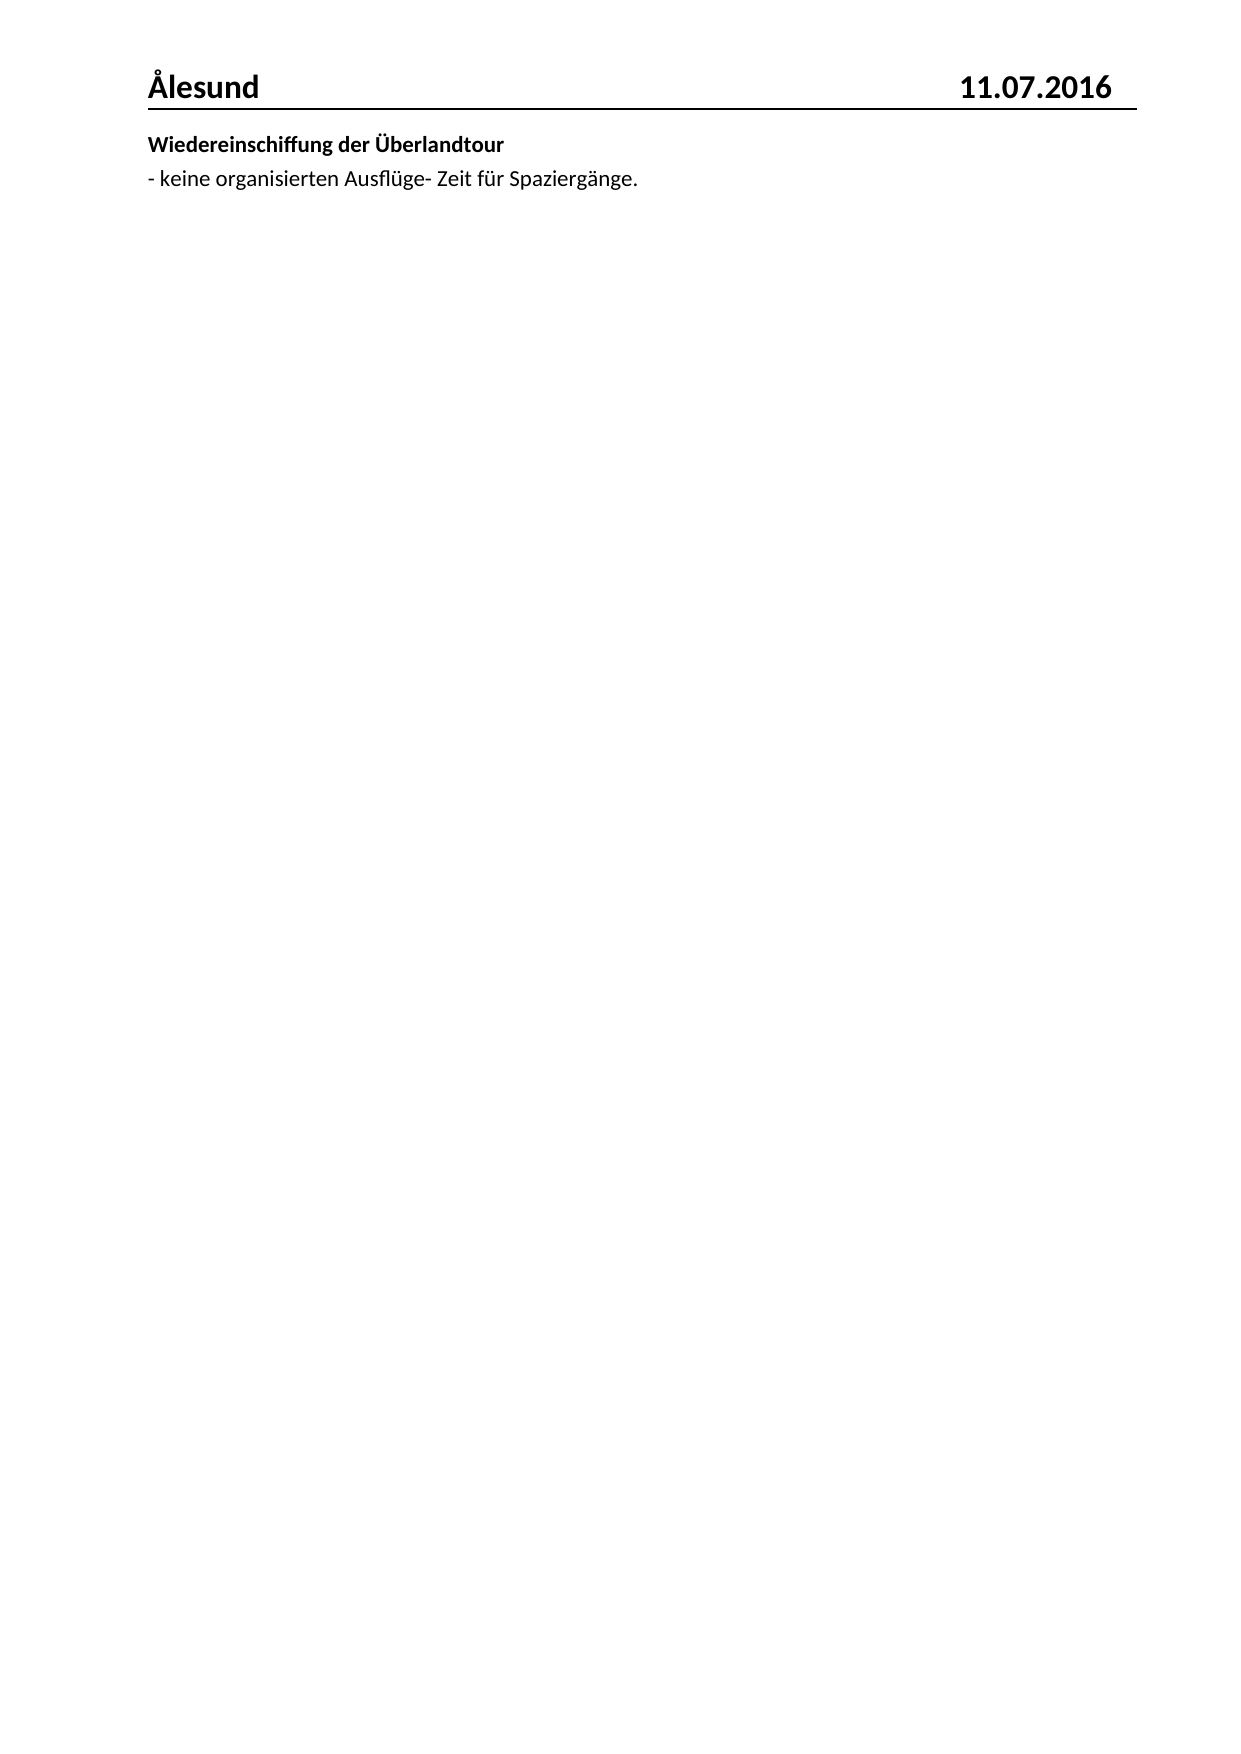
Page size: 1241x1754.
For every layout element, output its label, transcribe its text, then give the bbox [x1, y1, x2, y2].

text Ålesund 11.07.2016 [148, 66, 1137, 108]
text Wiedereinschiffung der Überlandtour - keine organisierten Ausflüge- Zeit für Spaziergänge. [148, 131, 1137, 192]
